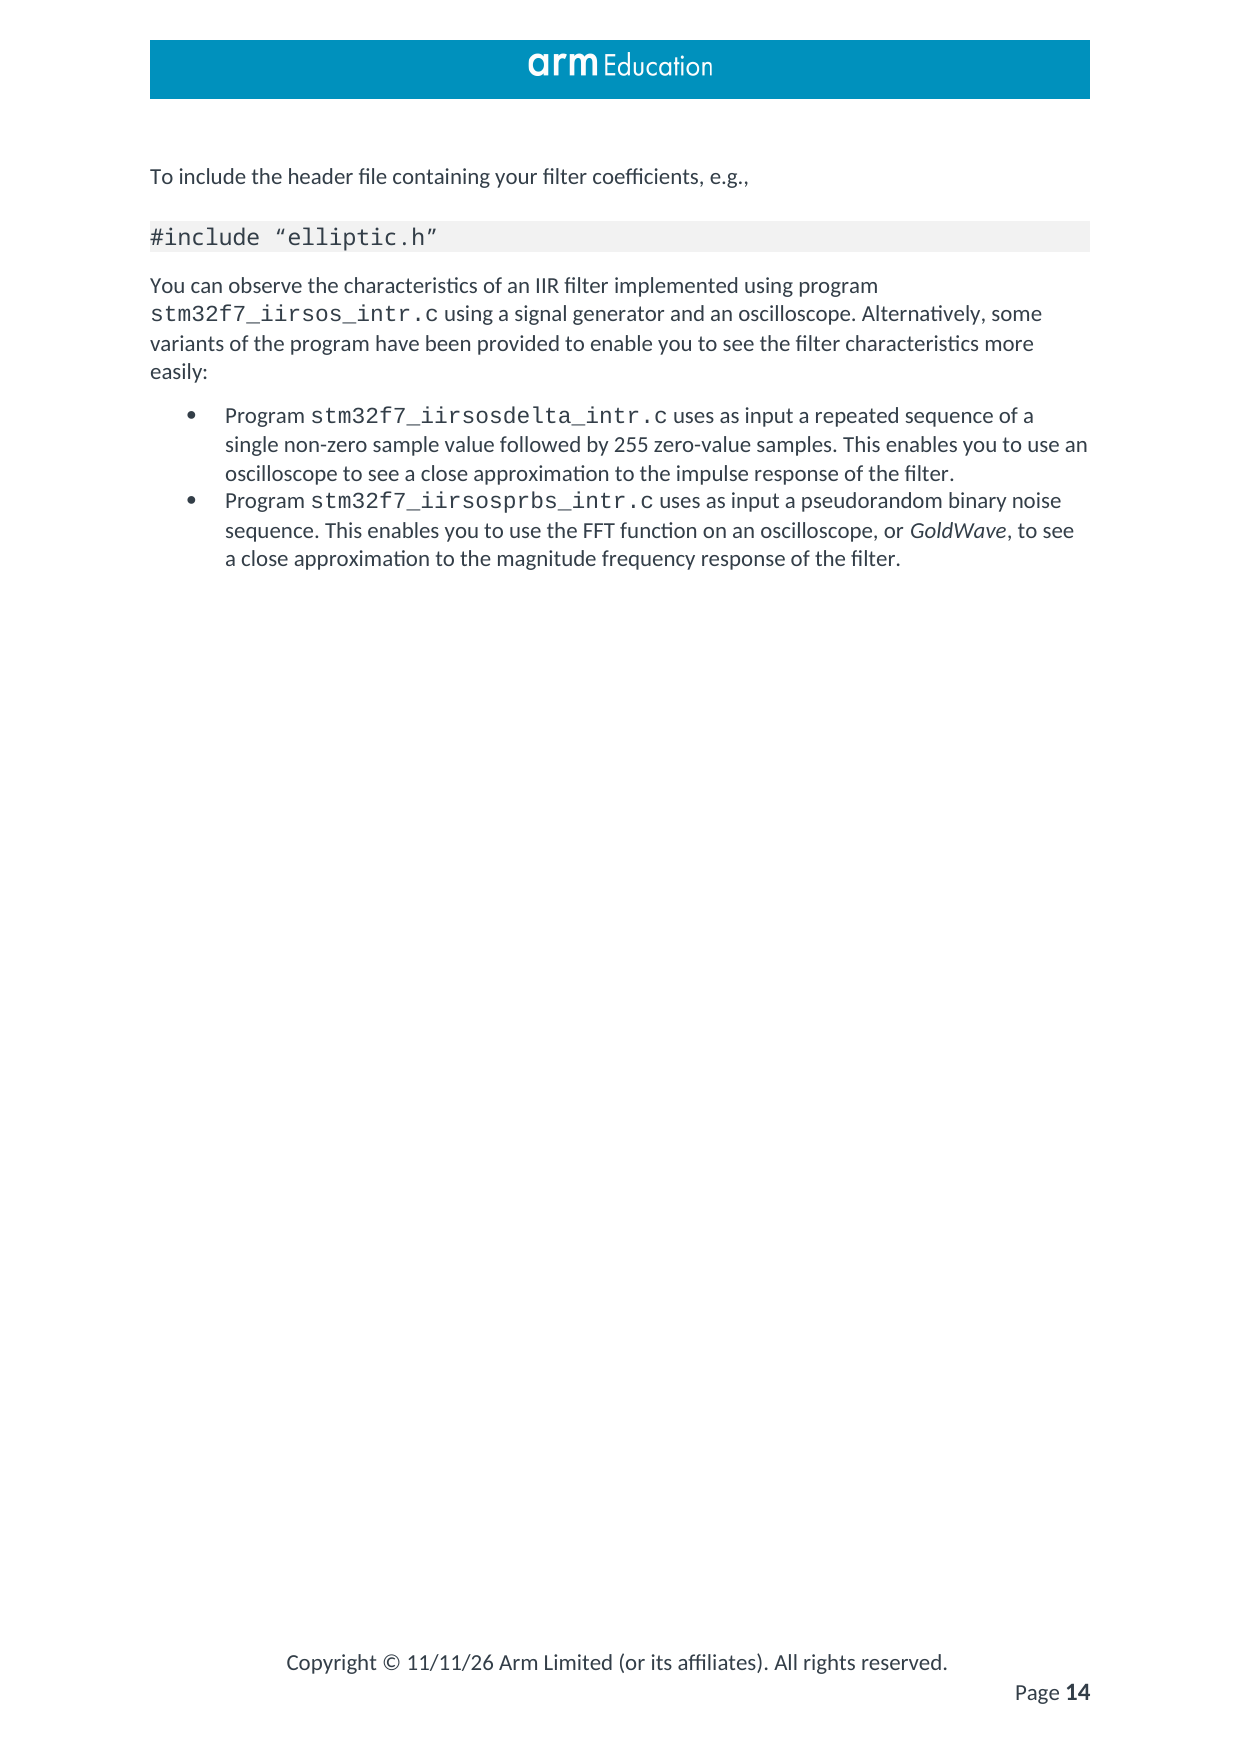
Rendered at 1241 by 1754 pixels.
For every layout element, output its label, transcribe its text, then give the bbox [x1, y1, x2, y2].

text #include “elliptic.h” [150, 221, 1090, 252]
text You can observe the characteristics of an IIR filter implemented using program stm32f7_iirsos_intr.c using a signal generator and an oscilloscope. Alternatively, some variants of the program have been provided to enable you to see the filter characteristics more easily: [150, 272, 1090, 385]
picture [570, 54, 597, 75]
list Program stm32f7_iirsosdelta_intr.c uses as input a repeated sequence of a single non-zero sample value followed by 255 zero-value samples. This enables you to use an oscilloscope to see a close approximation to the impulse response of the filter. [187, 401, 1090, 487]
picture [606, 55, 615, 75]
list Program stm32f7_iirsosprbs_intr.c uses as input a pseudorandom binary noise sequence. This enables you to use the FFT function on an oscilloscope, or GoldWave, to see a close approximation to the magnitude frequency response of the filter. [187, 487, 1090, 572]
picture [529, 54, 548, 75]
picture [554, 54, 566, 75]
picture [675, 58, 679, 75]
text To include the header file containing your filter coefficients, e.g., [150, 162, 1090, 191]
